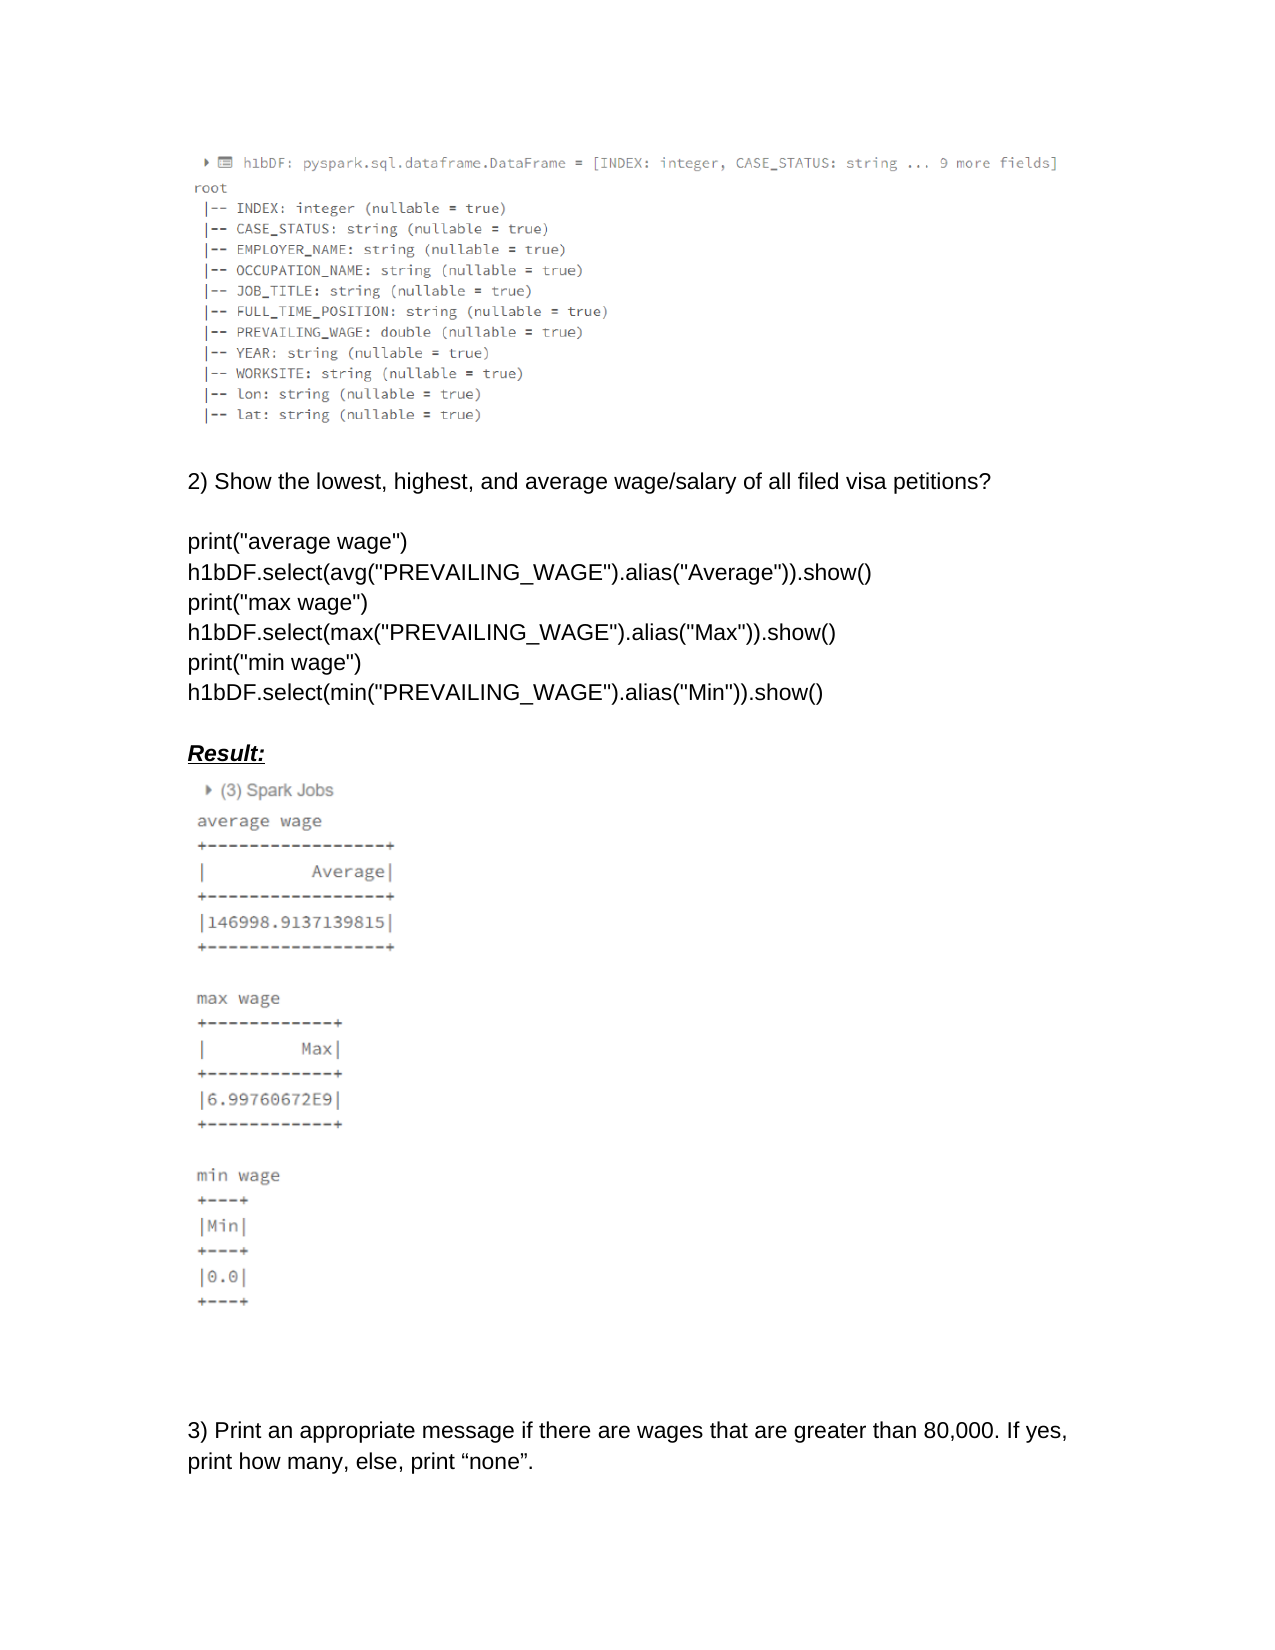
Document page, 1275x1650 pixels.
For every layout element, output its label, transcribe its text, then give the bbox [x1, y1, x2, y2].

text print("max wage") [187, 589, 1087, 615]
text print("average wage") [187, 528, 1087, 555]
text print("min wage") [187, 649, 1087, 676]
text 2) Show the lowest, highest, and average wage/salary of all filed visa petitions? [187, 468, 1087, 494]
text h1bDF.select(max("PREVAILING_WAGE").alias("Max")).show() [187, 619, 1087, 645]
picture [187, 770, 629, 1323]
text h1bDF.select(min("PREVAILING_WAGE").alias("Min")).show() [187, 679, 1087, 706]
text 3) Print an appropriate message if there are wages that are greater than 80,000. If yes, print how many, else, print “none”. [187, 1417, 1087, 1474]
picture [187, 150, 1088, 434]
text h1bDF.select(avg("PREVAILING_WAGE").alias("Average")).show() [187, 558, 1087, 585]
text Result: [187, 740, 1087, 766]
